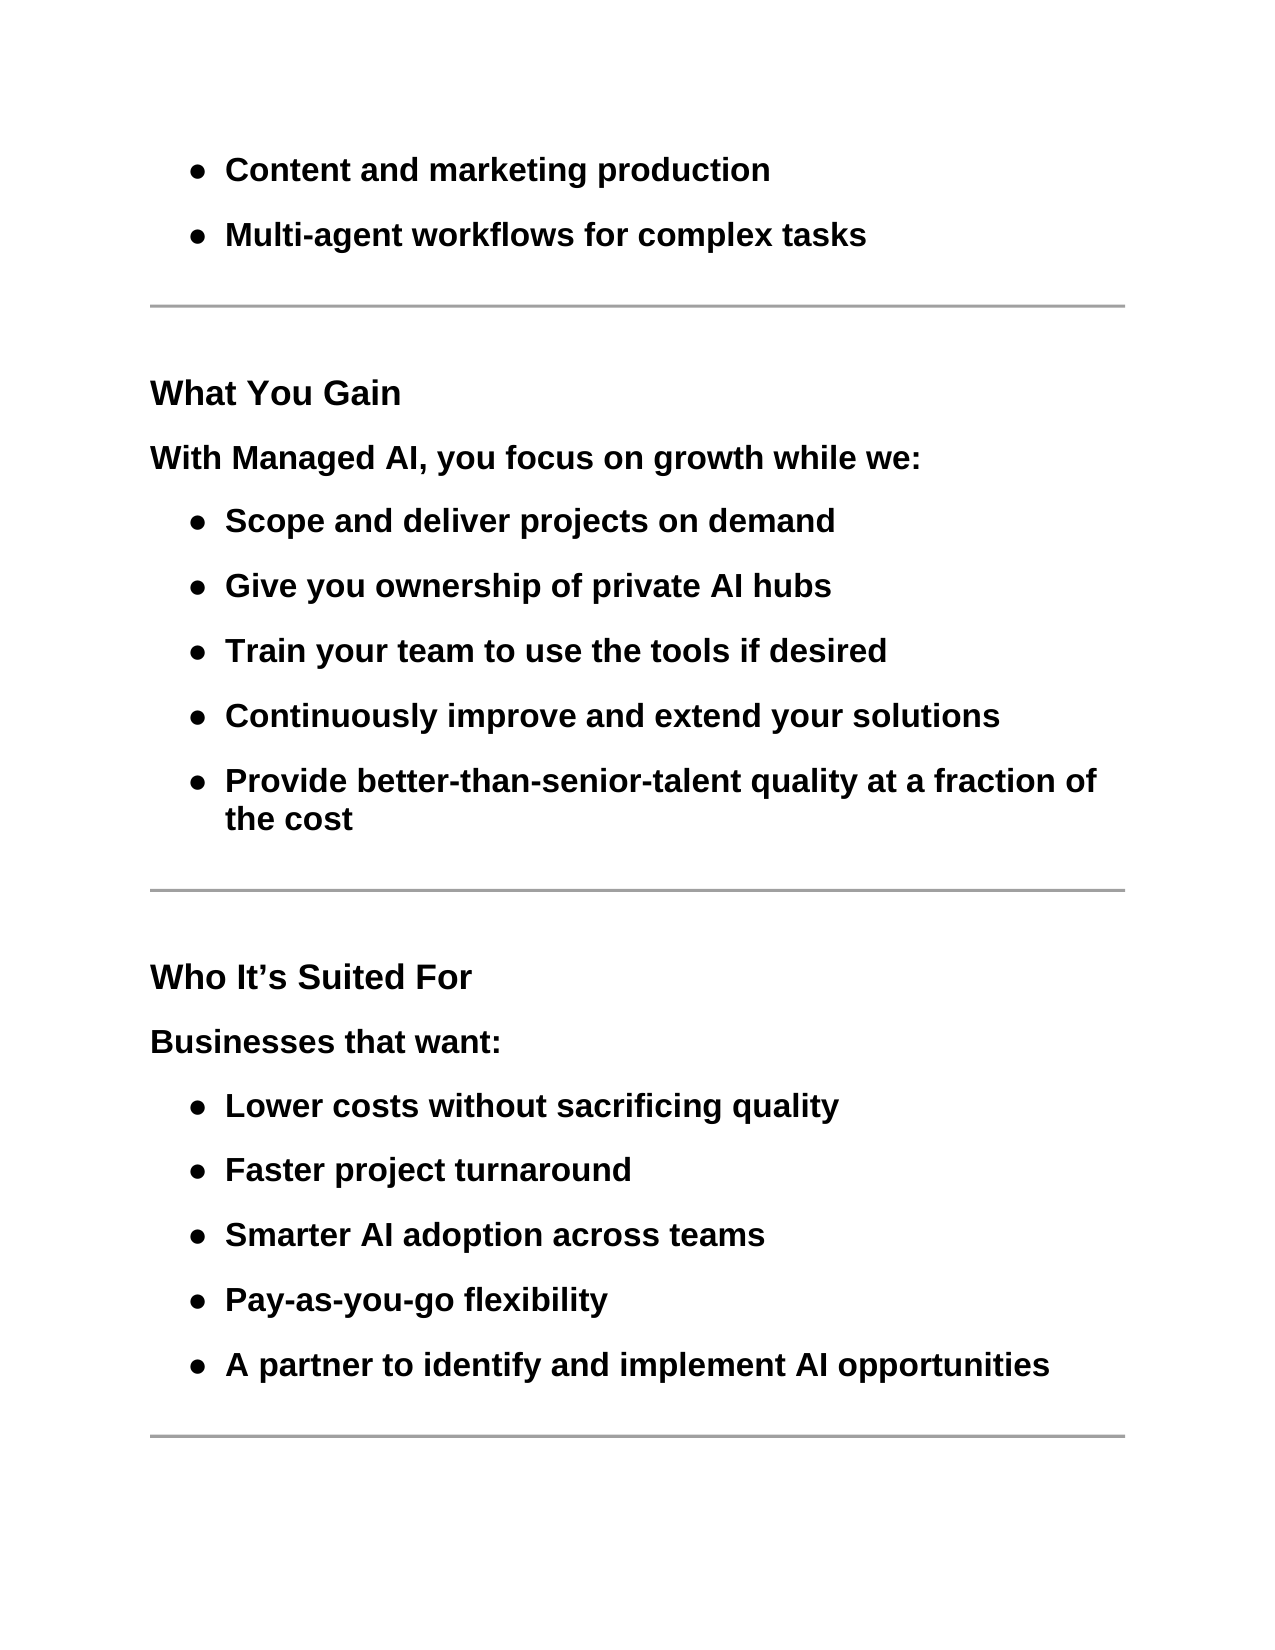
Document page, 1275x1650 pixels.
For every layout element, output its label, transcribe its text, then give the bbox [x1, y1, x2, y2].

text Businesses that want: [150, 1022, 1125, 1061]
list Give you ownership of private AI hubs [187, 566, 1125, 631]
list Smarter AI adoption across teams [187, 1215, 1125, 1280]
subtitle Who It’s Suited For [150, 957, 1125, 997]
list Lower costs without sacrificing quality [187, 1086, 1125, 1151]
list Train your team to use the tools if desired [187, 631, 1125, 696]
list Pay-as-you-go flexibility [187, 1280, 1125, 1345]
list A partner to identify and implement AI opportunities [187, 1345, 1125, 1410]
list Multi-agent workflows for complex tasks [187, 215, 1125, 279]
list Content and marketing production [187, 150, 1125, 215]
list Faster project turnaround [187, 1151, 1125, 1215]
list Provide better-than-senior-talent quality at a fraction of the cost [187, 761, 1125, 864]
list Scope and deliver projects on demand [187, 501, 1125, 566]
list Continuously improve and extend your solutions [187, 696, 1125, 761]
subtitle What You Gain [150, 372, 1125, 413]
text With Managed AI, you focus on growth while we: [150, 438, 1125, 476]
